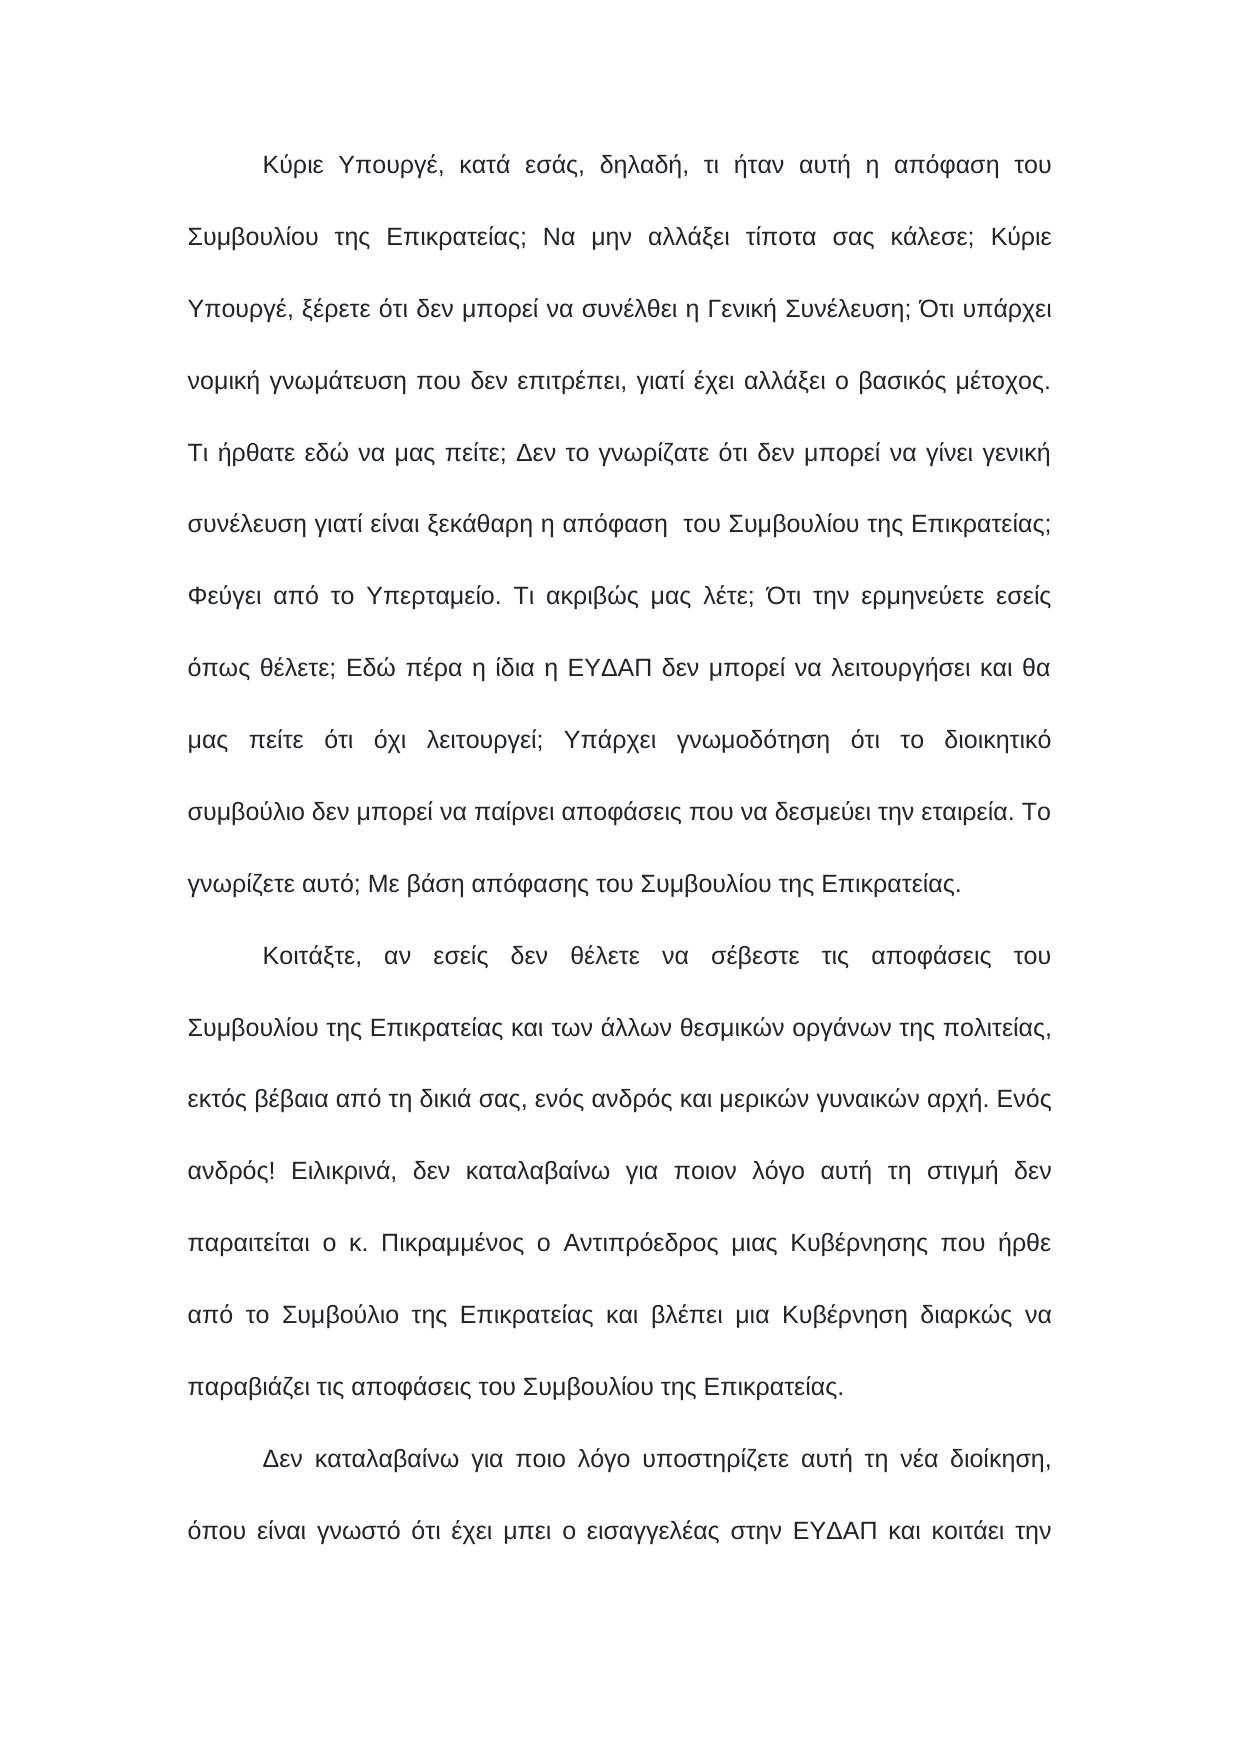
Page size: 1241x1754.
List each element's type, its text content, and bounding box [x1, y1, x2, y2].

text Κοιτάξτε, αν εσείς δεν θέλετε να σέβεστε τις αποφάσεις του Συμβουλίου της Επικρατείας και των άλλων θεσμικών οργάνων της πολιτείας, εκτός βέβαια από τη δικιά σας, ενός ανδρός και μερικών γυναικών αρχή. Ενός ανδρός! Ειλικρινά, δεν καταλαβαίνω για ποιον λόγο αυτή τη στιγμή δεν παραιτείται ο κ. Πικραμμένος ο Αντιπρόεδρος μιας Κυβέρνησης που ήρθε από το Συμβούλιο της Επικρατείας και βλέπει μια Κυβέρνηση διαρκώς να παραβιάζει τις αποφάσεις του Συμβουλίου της Επικρατείας. [187, 941, 1053, 1401]
text Κύριε Υπουργέ, κατά εσάς, δηλαδή, τι ήταν αυτή η απόφαση του Συμβουλίου της Επικρατείας; Να μην αλλάξει τίποτα σας κάλεσε; Κύριε Υπουργέ, ξέρετε ότι δεν μπορεί να συνέλθει η Γενική Συνέλευση; Ότι υπάρχει νομική γνωμάτευση που δεν επιτρέπει, γιατί έχει αλλάξει ο βασικός μέτοχος. Τι ήρθατε εδώ να μας πείτε; Δεν το γνωρίζατε ότι δεν μπορεί να γίνει γενική συνέλευση γιατί είναι ξεκάθαρη η απόφαση του Συμβουλίου της Επικρατείας; Φεύγει από το Υπερταμείο. Τι ακριβώς μας λέτε; Ότι την ερμηνεύετε εσείς όπως θέλετε; Εδώ πέρα η ίδια η ΕΥΔΑΠ δεν μπορεί να λειτουργήσει και θα μας πείτε ότι όχι λειτουργεί; Υπάρχει γνωμοδότηση ότι το διοικητικό συμβούλιο δεν μπορεί να παίρνει αποφάσεις που να δεσμεύει την εταιρεία. Το γνωρίζετε αυτό; Με βάση απόφασης του Συμβουλίου της Επικρατείας. [187, 150, 1053, 897]
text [187, 1444, 1053, 1544]
